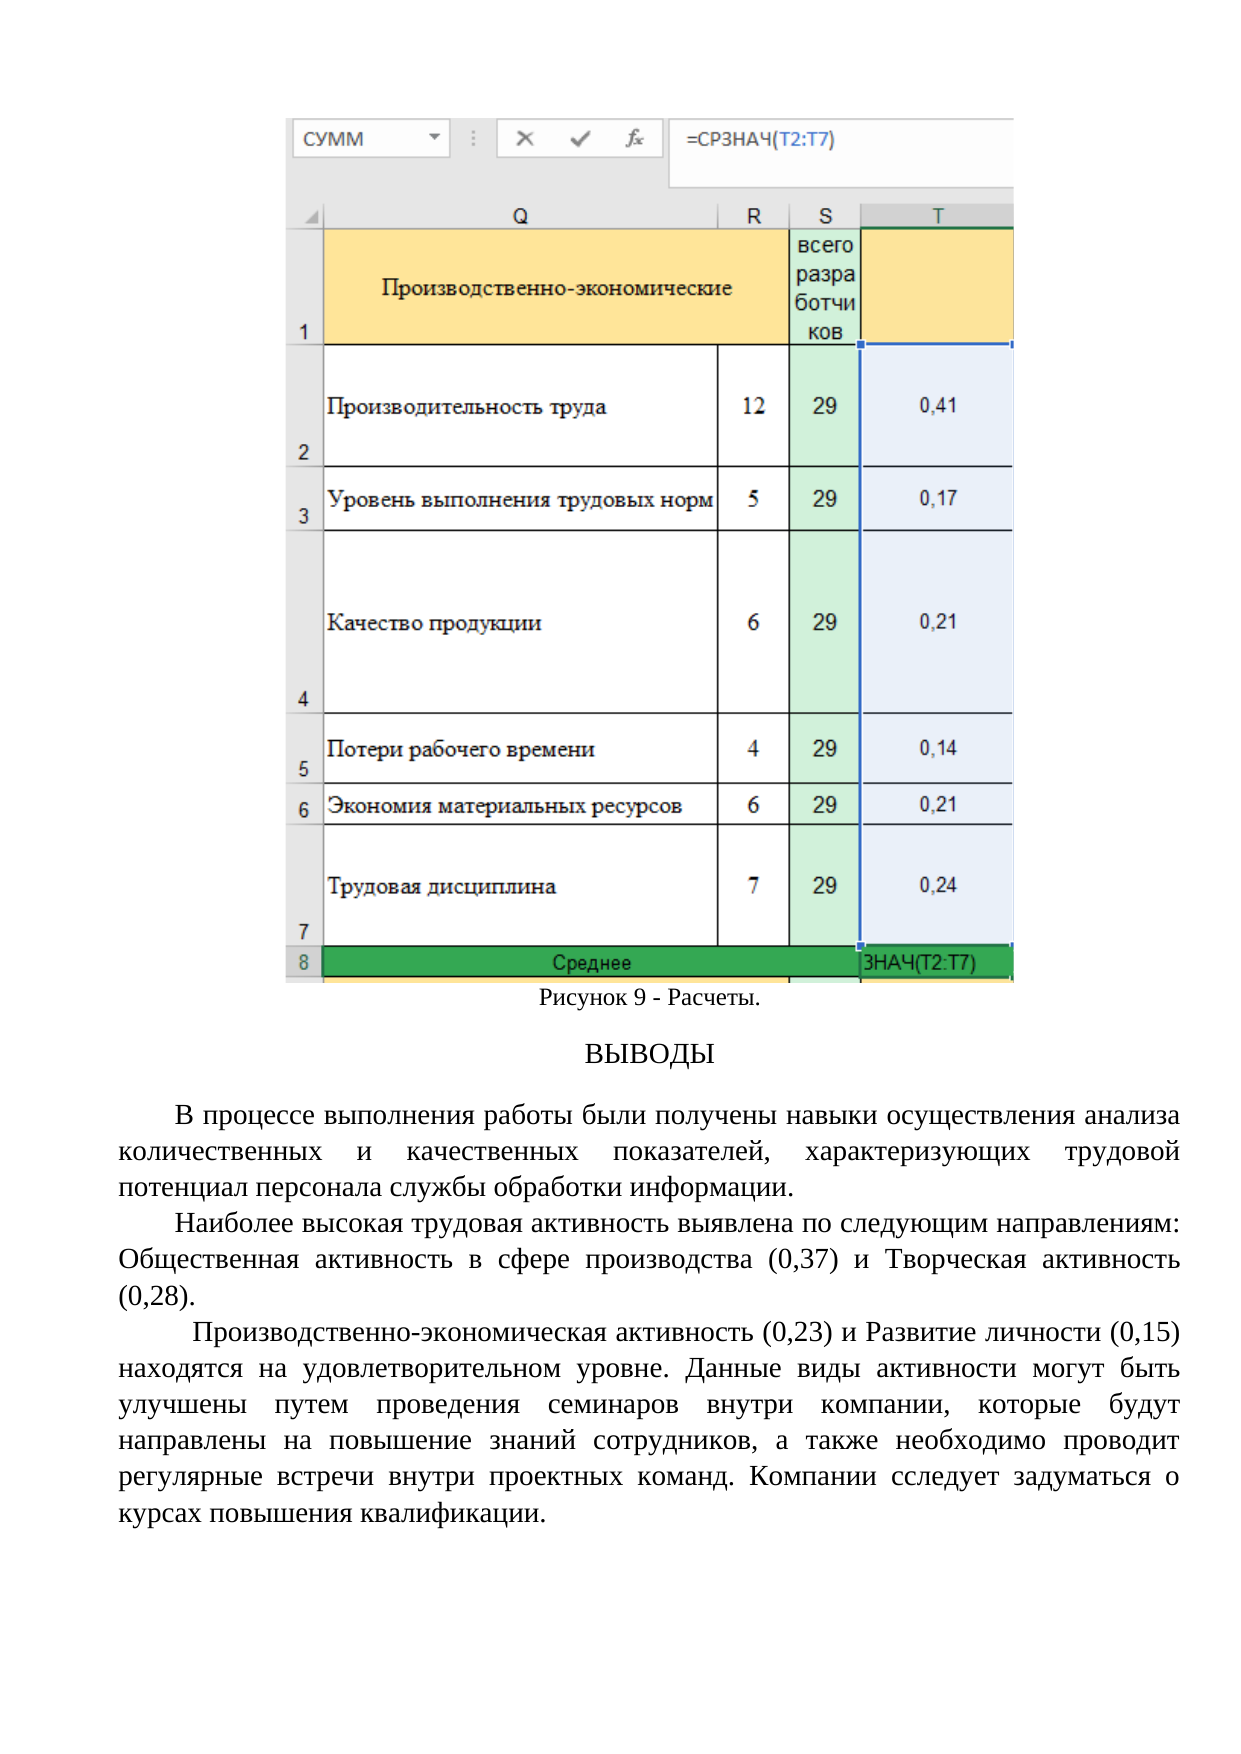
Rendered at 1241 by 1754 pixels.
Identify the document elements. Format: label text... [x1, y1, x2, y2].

text Рисунок 9 - Расчеты. [118, 982, 1181, 1011]
text В процессе выполнения работы были получены навыки осуществления анализа количественных и качественных показателей, характеризующих трудовой потенциал персонала службы обработки информации. [118, 1097, 1181, 1203]
picture [285, 118, 1014, 983]
text Производственно-экономическая активность (0,23) и Развитие личности (0,15) находятся на удовлетворительном уровне. Данные виды активности могут быть улучшены путем проведения семинаров внутри компании, которые будут направлены на повышение знаний сотрудников, а также необходимо проводит регулярные встречи внутри проектных команд. Компании сследует задуматься о курсах повышения квалификации. [118, 1314, 1181, 1528]
text Наиболее высокая трудовая активность выявлена по следующим направлениям: Общественная активность в сфере производства (0,37) и Творческая активность (0,28). [118, 1206, 1181, 1311]
text ВЫВОДЫ [118, 1036, 1181, 1069]
